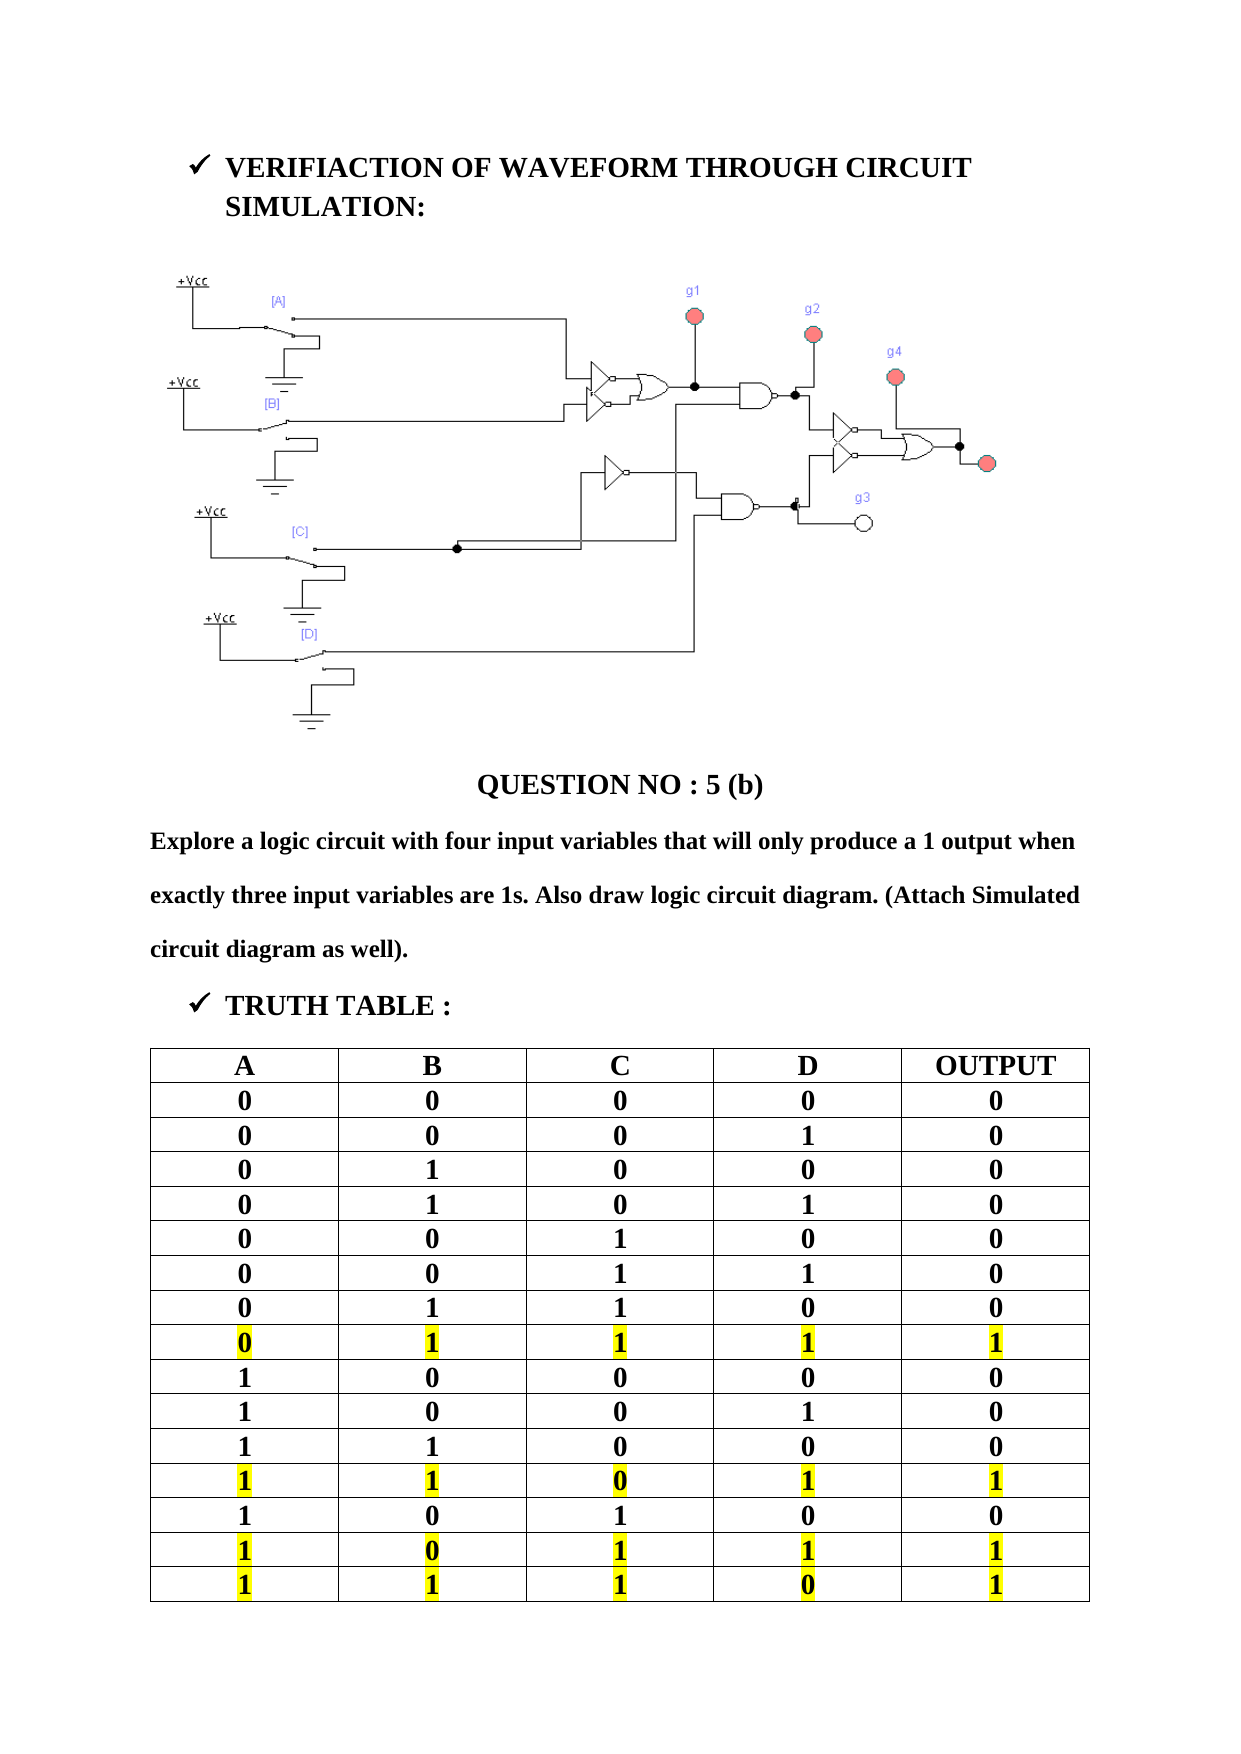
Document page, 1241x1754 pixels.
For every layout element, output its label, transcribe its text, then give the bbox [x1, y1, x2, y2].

table_cell 0 [902, 1498, 1089, 1532]
table_cell 0 [627, 1464, 713, 1497]
table_cell 1 [527, 1498, 713, 1532]
text exactly three input variables are 1s. Also draw logic circuit diagram. (Attach Simulated [150, 880, 1090, 909]
table_cell 1 [527, 1567, 613, 1601]
table_cell 0 [527, 1429, 713, 1462]
table_cell 0 [902, 1256, 1089, 1289]
list TRUTH TABLE : [187, 988, 1090, 1022]
table_cell 1 [252, 1533, 338, 1566]
text circuit diagram as well). [150, 934, 1090, 963]
table_cell 1 [527, 1325, 613, 1359]
table_cell 0 [339, 1360, 526, 1393]
table_header B [339, 1049, 526, 1082]
table_cell 0 [151, 1083, 338, 1117]
table_cell 0 [527, 1083, 713, 1117]
table_cell 0 [151, 1187, 338, 1220]
table_cell 1 [1003, 1567, 1089, 1601]
table_cell 0 [339, 1394, 526, 1428]
table_cell 1 [339, 1291, 526, 1324]
table_cell 0 [902, 1221, 1089, 1255]
table_cell 1 [815, 1325, 901, 1359]
table_header A [151, 1049, 338, 1082]
table_cell 1 [527, 1256, 713, 1289]
table_cell 1 [714, 1394, 901, 1428]
table_cell 0 [339, 1083, 526, 1117]
table_cell 1 [151, 1567, 237, 1601]
picture [150, 248, 1091, 742]
table_cell 1 [627, 1567, 713, 1601]
table_cell 0 [339, 1221, 526, 1255]
list VERIFIACTION OF WAVEFORM THROUGH CIRCUIT SIMULATION: [187, 150, 1090, 222]
table_cell 0 [902, 1429, 1089, 1462]
table_cell 1 [627, 1533, 713, 1566]
table_cell 1 [339, 1464, 425, 1497]
table_cell 1 [151, 1464, 237, 1497]
table_cell 1 [714, 1464, 801, 1497]
table_cell 1 [151, 1394, 338, 1428]
table_cell 0 [151, 1221, 338, 1255]
table_cell 0 [714, 1291, 901, 1324]
table_cell 0 [902, 1152, 1089, 1186]
table_header OUTPUT [902, 1049, 1089, 1082]
table_cell 1 [151, 1498, 338, 1532]
table_cell 1 [527, 1221, 713, 1255]
table_cell 0 [902, 1187, 1089, 1220]
table_cell 1 [902, 1325, 989, 1359]
table_cell 0 [902, 1083, 1089, 1117]
table_cell 0 [151, 1118, 338, 1151]
table_cell 1 [627, 1325, 713, 1359]
table_cell 1 [815, 1464, 901, 1497]
table_cell 0 [527, 1394, 713, 1428]
table_cell 0 [151, 1291, 338, 1324]
table_cell 0 [339, 1533, 425, 1566]
table_cell 0 [714, 1221, 901, 1255]
table_cell 1 [339, 1325, 425, 1359]
table_cell 1 [902, 1464, 989, 1497]
table_cell 0 [902, 1118, 1089, 1151]
table_cell 1 [439, 1567, 526, 1601]
table_cell 0 [527, 1187, 713, 1220]
table_cell 0 [714, 1152, 901, 1186]
table_cell 1 [151, 1533, 237, 1566]
table_cell 0 [815, 1567, 901, 1601]
table_cell 1 [1003, 1533, 1089, 1566]
table_cell 1 [714, 1533, 801, 1566]
table_cell 1 [714, 1118, 901, 1151]
table_cell 0 [527, 1464, 613, 1497]
table_cell 0 [714, 1083, 901, 1117]
table_header C [527, 1049, 713, 1082]
table_cell 0 [339, 1498, 526, 1532]
table_cell 0 [714, 1498, 901, 1532]
table_cell 0 [339, 1256, 526, 1289]
table_cell 1 [439, 1325, 526, 1359]
table_cell 1 [339, 1152, 526, 1186]
table_cell 1 [714, 1256, 901, 1289]
table_cell 0 [527, 1360, 713, 1393]
table_cell 0 [527, 1152, 713, 1186]
table_cell 0 [439, 1533, 526, 1566]
table_cell 1 [439, 1464, 526, 1497]
text QUESTION NO : 5 (b) [150, 767, 1090, 801]
table_cell 1 [714, 1325, 801, 1359]
table_cell 0 [151, 1256, 338, 1289]
table_cell 0 [339, 1118, 526, 1151]
table_header D [714, 1049, 901, 1082]
table_cell 0 [902, 1394, 1089, 1428]
table_cell 0 [151, 1325, 237, 1359]
table_cell 1 [527, 1291, 713, 1324]
table_cell 1 [815, 1533, 901, 1566]
table_cell 0 [714, 1567, 801, 1601]
table_cell 1 [339, 1429, 526, 1462]
table_cell 1 [339, 1567, 425, 1601]
table_cell 0 [527, 1118, 713, 1151]
table_cell 1 [339, 1187, 526, 1220]
table_cell 0 [902, 1360, 1089, 1393]
table_cell 1 [902, 1567, 989, 1601]
table_cell 0 [714, 1360, 901, 1393]
table_cell 1 [151, 1429, 338, 1462]
table_cell 1 [252, 1567, 338, 1601]
table_cell 1 [902, 1533, 989, 1566]
table_cell 1 [252, 1464, 338, 1497]
table_cell 0 [714, 1429, 901, 1462]
table_cell 1 [527, 1533, 613, 1566]
table_cell 1 [1003, 1325, 1089, 1359]
table_cell 1 [151, 1360, 338, 1393]
table_cell 1 [714, 1187, 901, 1220]
table_cell 1 [1003, 1464, 1089, 1497]
table_cell 0 [151, 1152, 338, 1186]
table_cell 0 [252, 1325, 338, 1359]
table_cell 0 [902, 1291, 1089, 1324]
text Explore a logic circuit with four input variables that will only produce a 1 output when [150, 826, 1090, 855]
